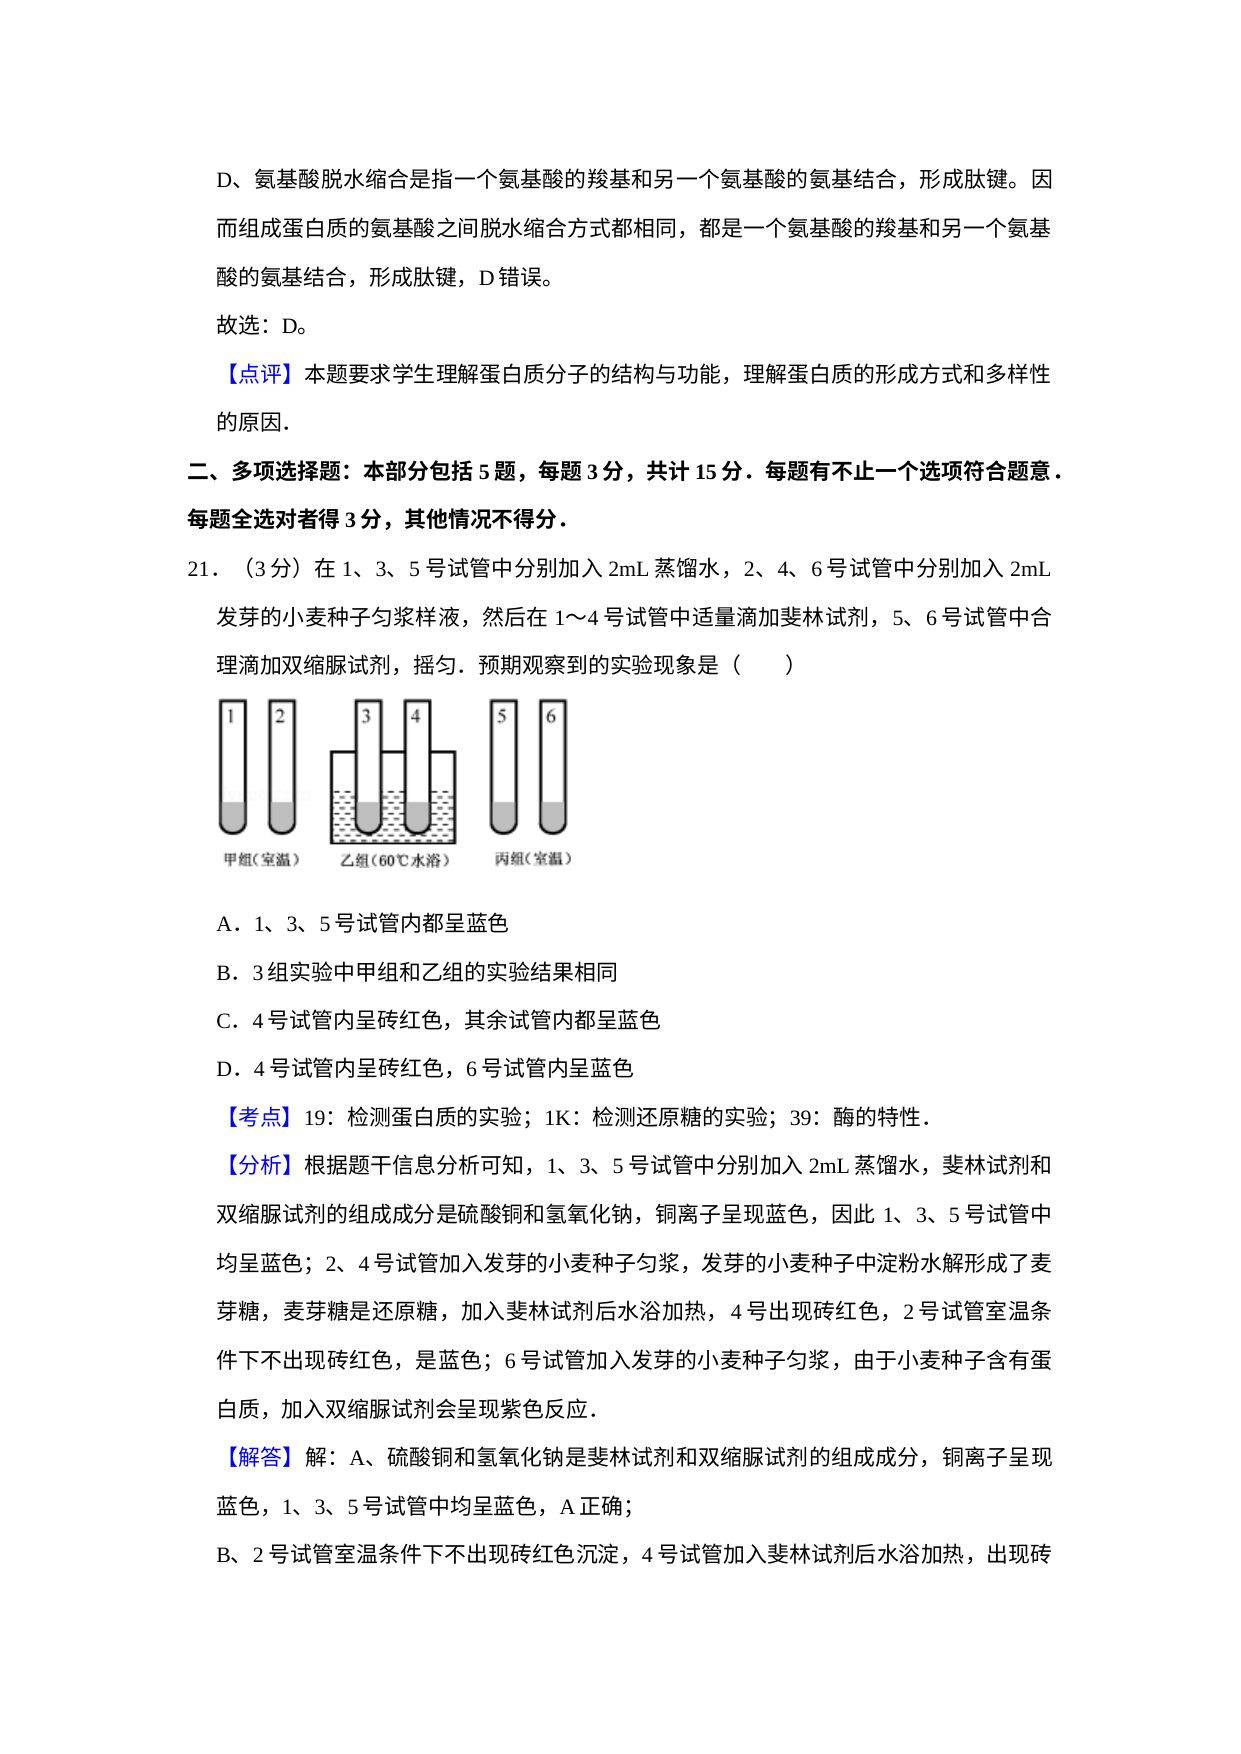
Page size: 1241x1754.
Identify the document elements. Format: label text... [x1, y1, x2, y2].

text C．4号试管内呈砖红色，其余试管内都呈蓝色 [187, 1003, 1053, 1035]
text D、氨基酸脱水缩合是指一个氨基酸的羧基和另一个氨基酸的氨基结合，形成肽键。因而组成蛋白质的氨基酸之间脱水缩合方式都相同，都是一个氨基酸的羧基和另一个氨基酸的氨基结合，形成肽键，D错误。 [216, 162, 1053, 292]
picture [216, 696, 571, 868]
text 故选：D。 [216, 308, 1053, 340]
text 【考点】19：检测蛋白质的实验；1K：检测还原糖的实验；39：酶的特性．菁优网版权所有 [216, 1099, 1053, 1132]
text D．4号试管内呈砖红色，6号试管内呈蓝色 [187, 1051, 1053, 1083]
text 二、多项选择题：本部分包括5题，每题3分，共计15分．每题有不止一个选项符合题意．每题全选对者得3分，其他情况不得分． [187, 453, 1053, 534]
text A．1、3、5号试管内都呈蓝色 [187, 906, 1053, 938]
text B．3组实验中甲组和乙组的实验结果相同 [187, 954, 1053, 987]
text 【分析】根据题干信息分析可知，1、3、5号试管中分别加入2mL蒸馏水，斐林试剂和双缩脲试剂的组成成分是硫酸铜和氢氧化钠，铜离子呈现蓝色，因此1、3、5号试管中均呈蓝色；2、4号试管加入发芽的小麦种子匀浆，发芽的小麦种子中淀粉水解形成了麦芽糖，麦芽糖是还原糖，加入斐林试剂后水浴加热，4号出现砖红色，2号试管室温条件下不出现砖红色，是蓝色；6号试管加入发芽的小麦种子匀浆，由于小麦种子含有蛋白质，加入双缩脲试剂会呈现紫色反应． [216, 1148, 1053, 1424]
text 【点评】本题要求学生理解蛋白质分子的结构与功能，理解蛋白质的形成方式和多样性的原因． [216, 356, 1053, 437]
text 21．（3分）在1、3、5号试管中分别加入2mL蒸馏水，2、4、6号试管中分别加入2mL发芽的小麦种子匀浆样液，然后在1～4号试管中适量滴加斐林试剂，5、6号试管中合理滴加双缩脲试剂，摇匀．预期观察到的实验现象是（ ） [187, 550, 1053, 680]
text 【解答】解：A、硫酸铜和氢氧化钠是斐林试剂和双缩脲试剂的组成成分，铜离子呈现蓝色，1、3、5号试管中均呈蓝色，A正确； [216, 1440, 1053, 1521]
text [216, 1537, 1053, 1569]
